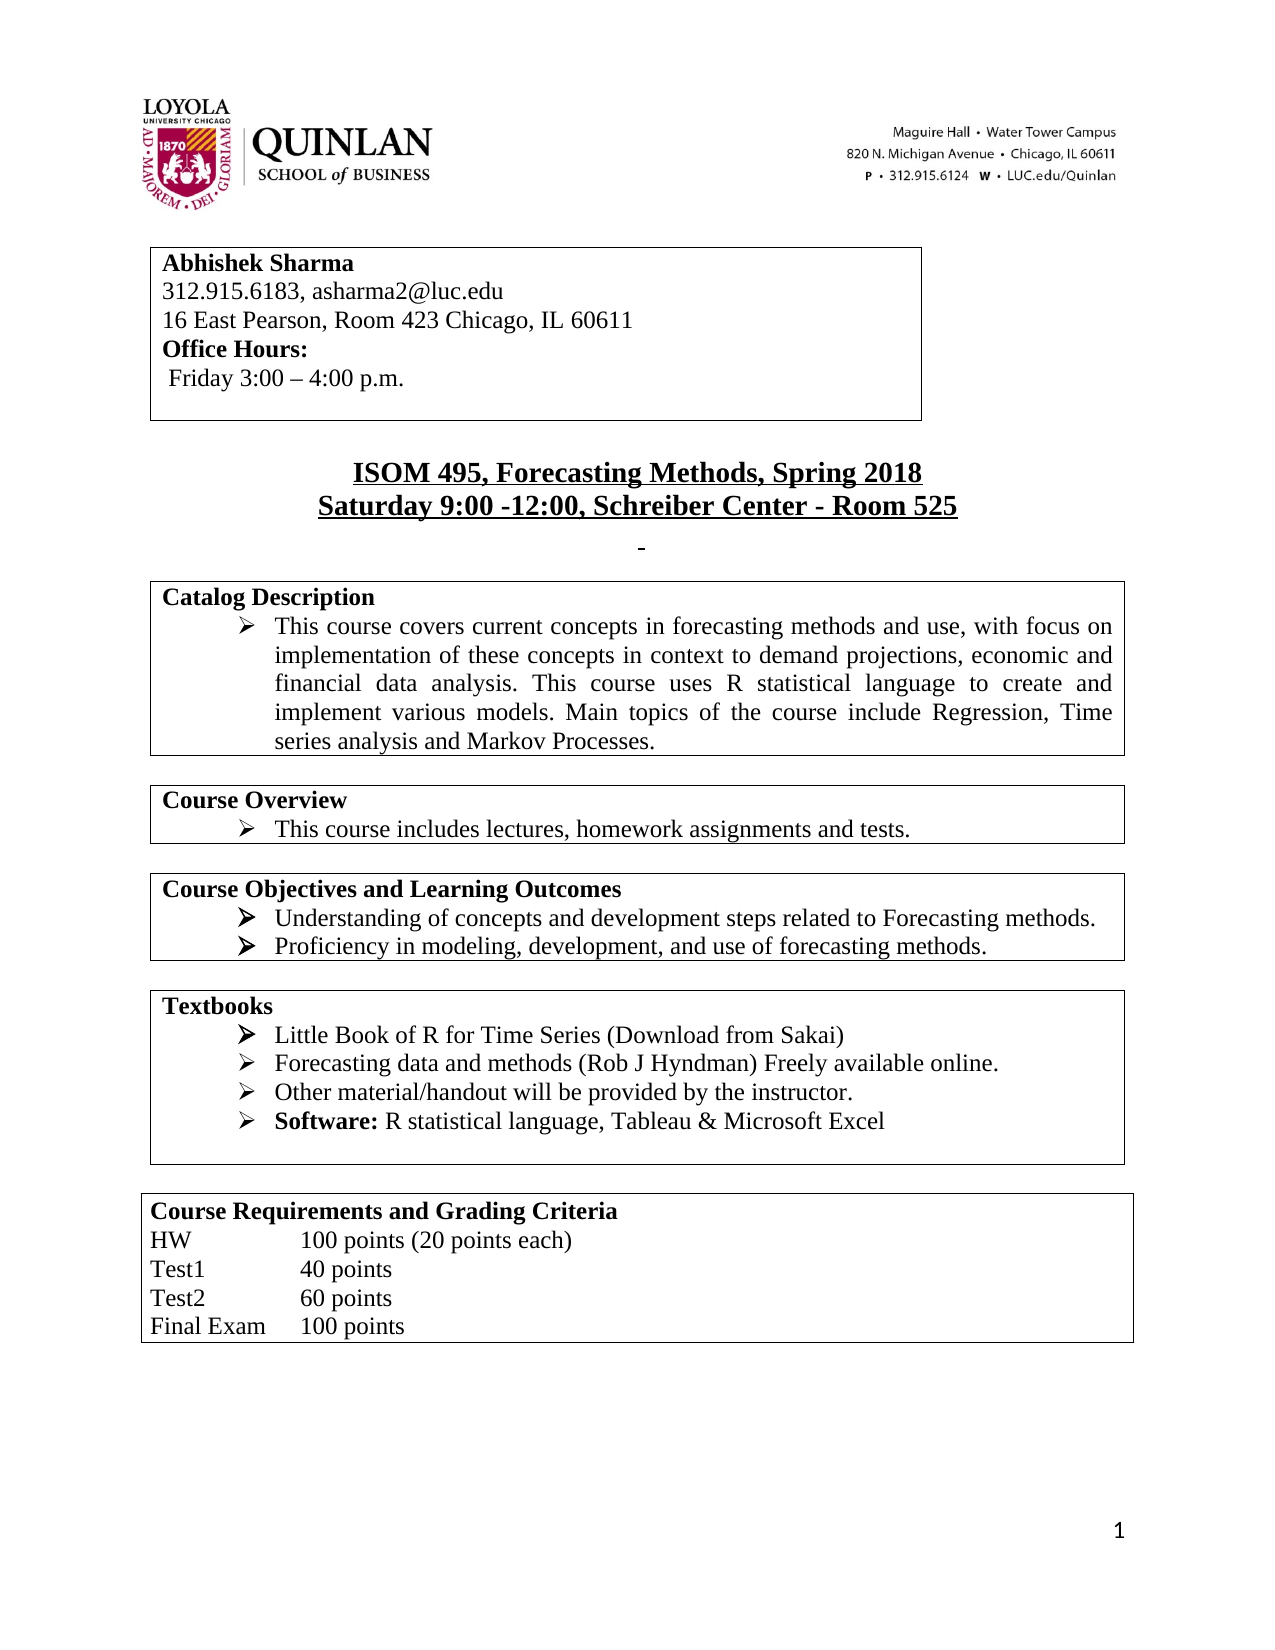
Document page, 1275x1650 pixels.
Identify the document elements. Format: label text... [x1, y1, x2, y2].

table_header Catalog Description This course covers current concepts in forecasting methods and use, with focus on implementation of these concepts in context to demand projections, economic and financial data analysis. This course uses R statistical language to create and implement various models. Main topics of the course include Regression, Time series analysis and Markov Processes. [151, 582, 1124, 755]
text Saturday 9:00 -12:00, Schreiber Center - Room 525 [150, 488, 1125, 522]
text Test1 40 points Test2 60 points [150, 1254, 1125, 1308]
text HW 100 points (20 points each) [150, 1225, 1125, 1254]
table_header Textbooks Little Book of R for Time Series (Download from Sakai) Forecasting data and methods (Rob J Hyndman) Freely available online. Other material/handout will be provided by the instructor. Software: R statistical language, Tableau & Microsoft Excel [151, 991, 1124, 1163]
table_header Course Objectives and Learning Outcomes Understanding of concepts and development steps related to Forecasting methods. Proficiency in modeling, development, and use of forecasting methods. [151, 874, 1124, 960]
picture [131, 90, 1133, 218]
table_header Course Overview This course includes lectures, homework assignments and tests. [151, 786, 1124, 843]
text Course Requirements and Grading Criteria [142, 1194, 1133, 1225]
table_header Abhishek Sharma 312.915.6183, asharma2@luc.edu 16 East Pearson, Room 423 Chicago, IL 60611 Office Hours: Friday 3:00 – 4:00 p.m. [151, 248, 921, 420]
text ISOM 495, Forecasting Methods, Spring 2018 [150, 455, 1125, 488]
text Final Exam 100 points [142, 1308, 1133, 1342]
